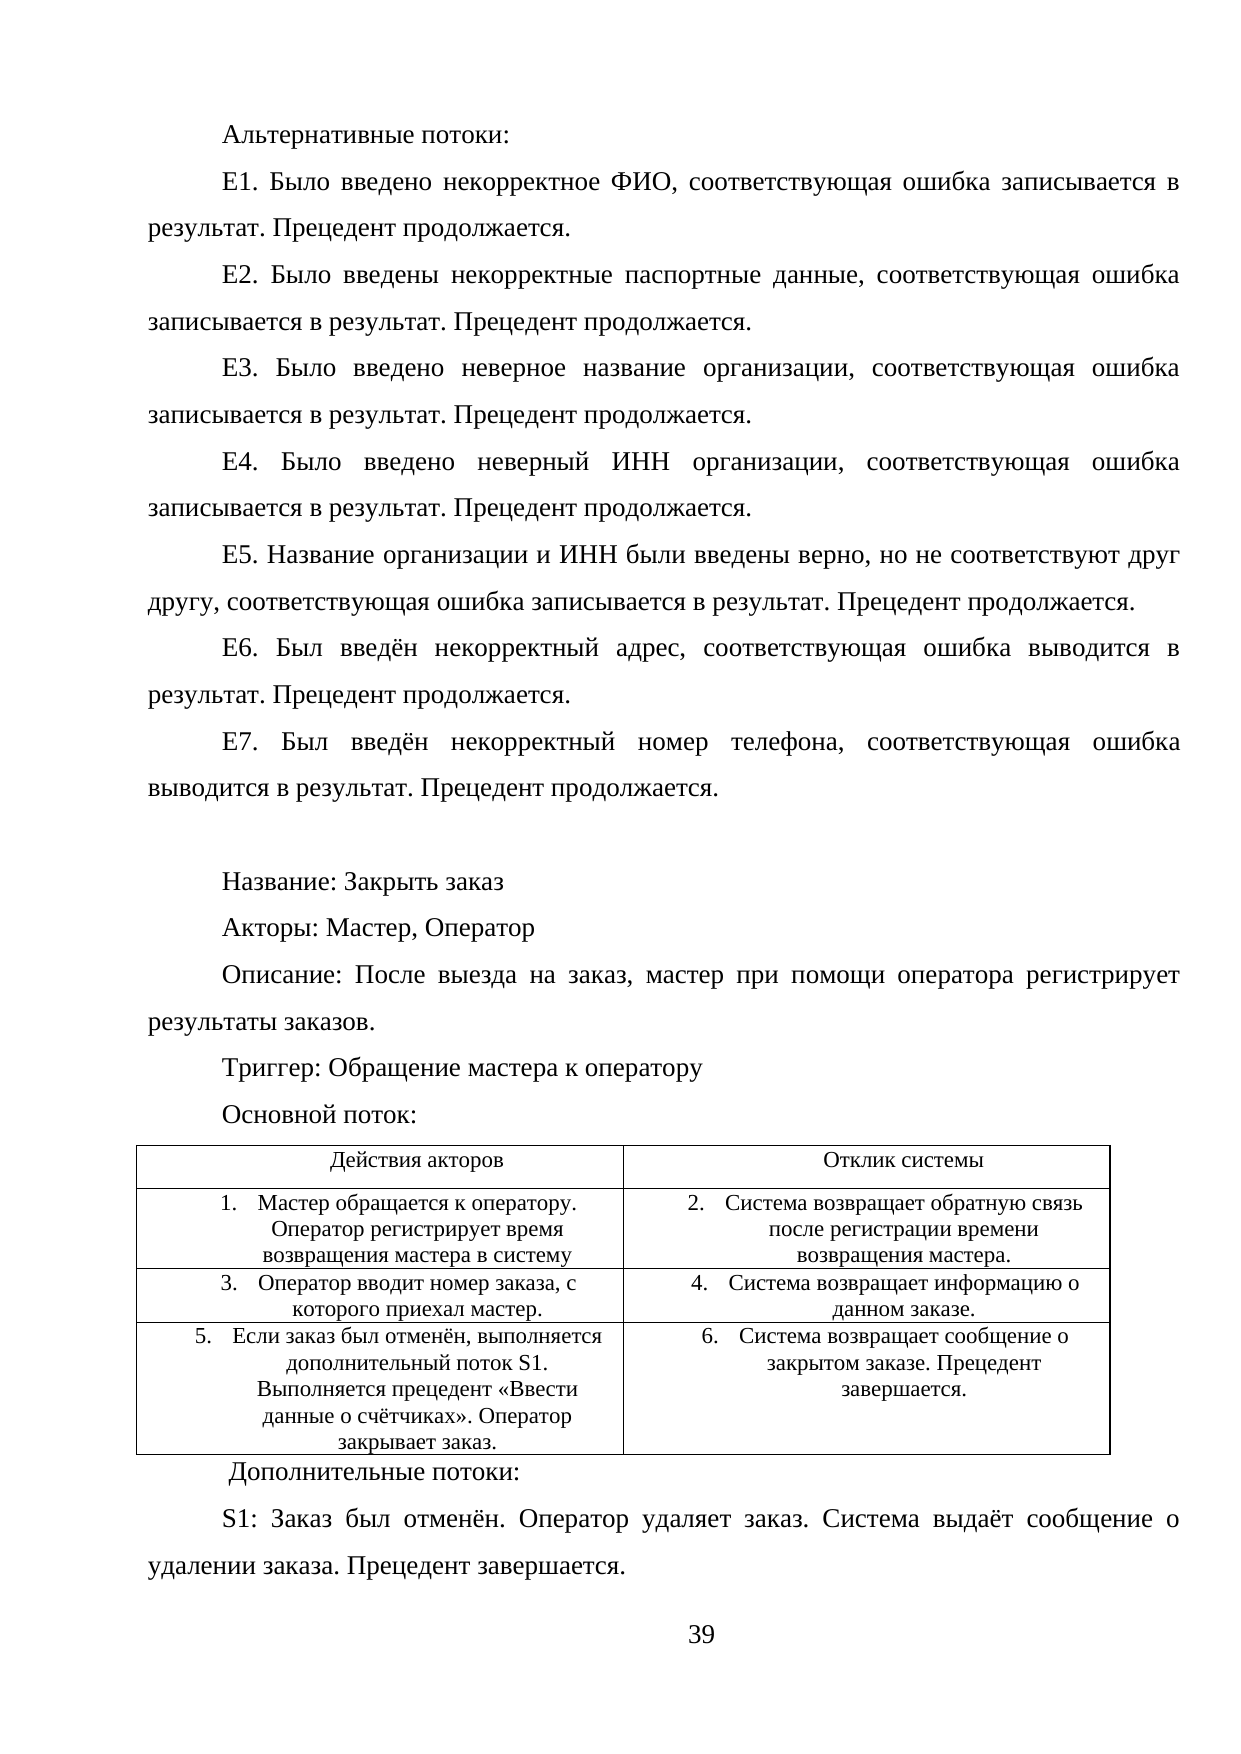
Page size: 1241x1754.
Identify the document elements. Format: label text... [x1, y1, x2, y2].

text Основной поток: [148, 1098, 1181, 1129]
table_cell Система возвращает информацию о данном заказе. [624, 1269, 1109, 1322]
table_cell Если заказ был отменён, выполняется дополнительный поток S1. Выполняется прецедент «Ввести данные о счётчиках». Оператор закрывает заказ. [137, 1323, 623, 1454]
text E1. Было введено некорректное ФИО, соответствующая ошибка записывается в результат. Прецедент продолжается. [148, 165, 1181, 243]
table_cell Система возвращает обратную связь после регистрации времени возвращения мастера. [624, 1189, 1109, 1268]
table_header Действия акторов [137, 1146, 623, 1188]
text Е6. Был введён некорректный адрес, соответствующая ошибка выводится в результат. Прецедент продолжается. [148, 631, 1181, 709]
table_header Отклик системы [624, 1146, 1109, 1188]
table_cell Оператор вводит номер заказа, с которого приехал мастер. [137, 1269, 623, 1322]
text Е5. Название организации и ИНН были введены верно, но не соответствуют друг другу, соответствующая ошибка записывается в результат. Прецедент продолжается. [148, 538, 1181, 616]
text Триггер: Обращение мастера к оператору [148, 1051, 1181, 1083]
text Описание: После выезда на заказ, мастер при помощи оператора регистрирует результаты заказов. [148, 958, 1181, 1036]
text Е7. Был введён некорректный номер телефона, соответствующая ошибка выводится в результат. Прецедент продолжается. [148, 725, 1181, 803]
table_cell Система возвращает сообщение о закрытом заказе. Прецедент завершается. [624, 1323, 1109, 1454]
text Е4. Было введено неверный ИНН организации, соответствующая ошибка записывается в результат. Прецедент продолжается. [148, 445, 1181, 523]
text E3. Было введено неверное название организации, соответствующая ошибка записывается в результат. Прецедент продолжается. [148, 351, 1181, 429]
text Дополнительные потоки: [148, 1455, 1181, 1487]
text Акторы: Мастер, Оператор [148, 911, 1181, 943]
text Название: Закрыть заказ [148, 865, 1181, 896]
text E2. Было введены некорректные паспортные данные, соответствующая ошибка записывается в результат. Прецедент продолжается. [148, 258, 1181, 336]
table_cell Мастер обращается к оператору. Оператор регистрирует время возвращения мастера в систему [137, 1189, 623, 1268]
text S1: Заказ был отменён. Оператор удаляет заказ. Система выдаёт сообщение о удалении заказа. Прецедент завершается. [148, 1502, 1181, 1580]
text Альтернативные потоки: [148, 118, 1181, 149]
